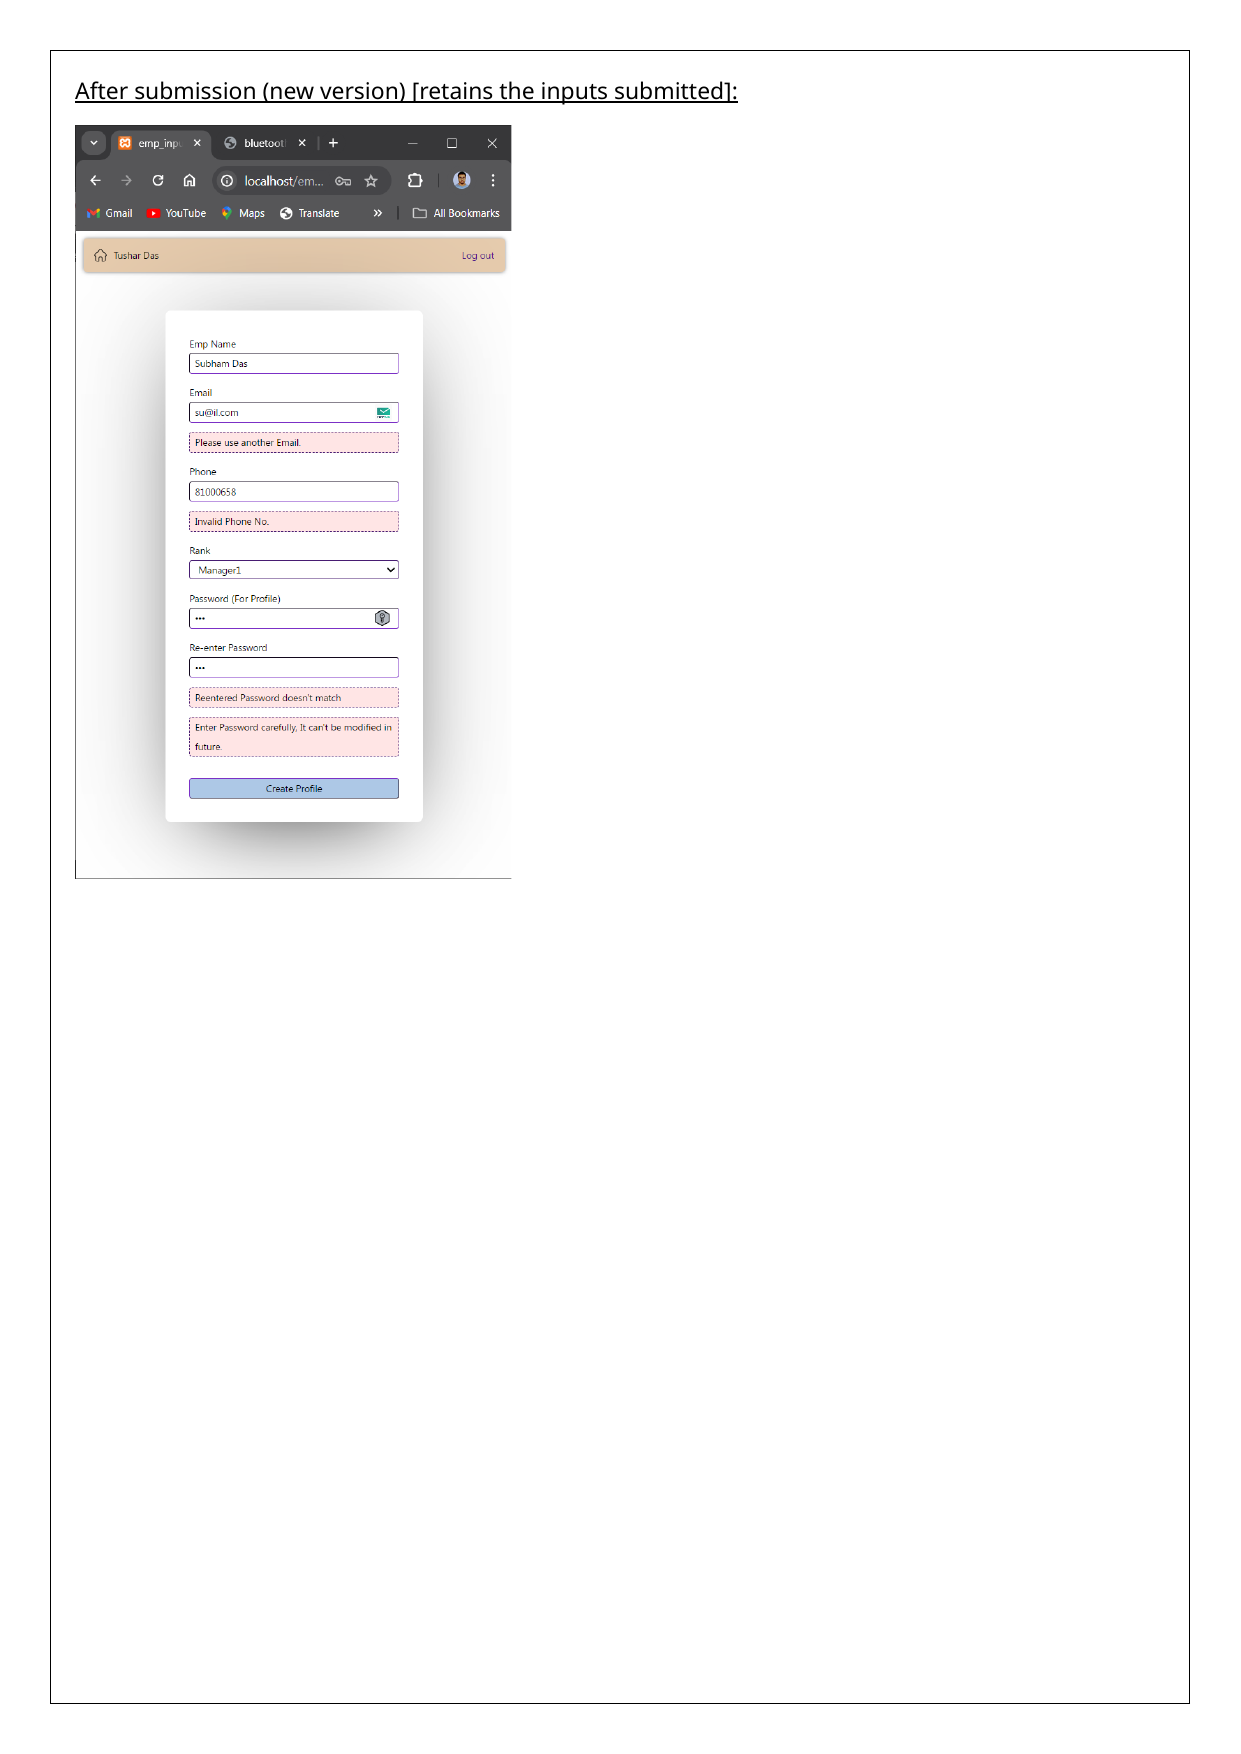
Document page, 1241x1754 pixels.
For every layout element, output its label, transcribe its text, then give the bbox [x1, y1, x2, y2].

picture [75, 125, 512, 879]
text After submission (new version) [retains the inputs submitted]: [75, 75, 1165, 106]
